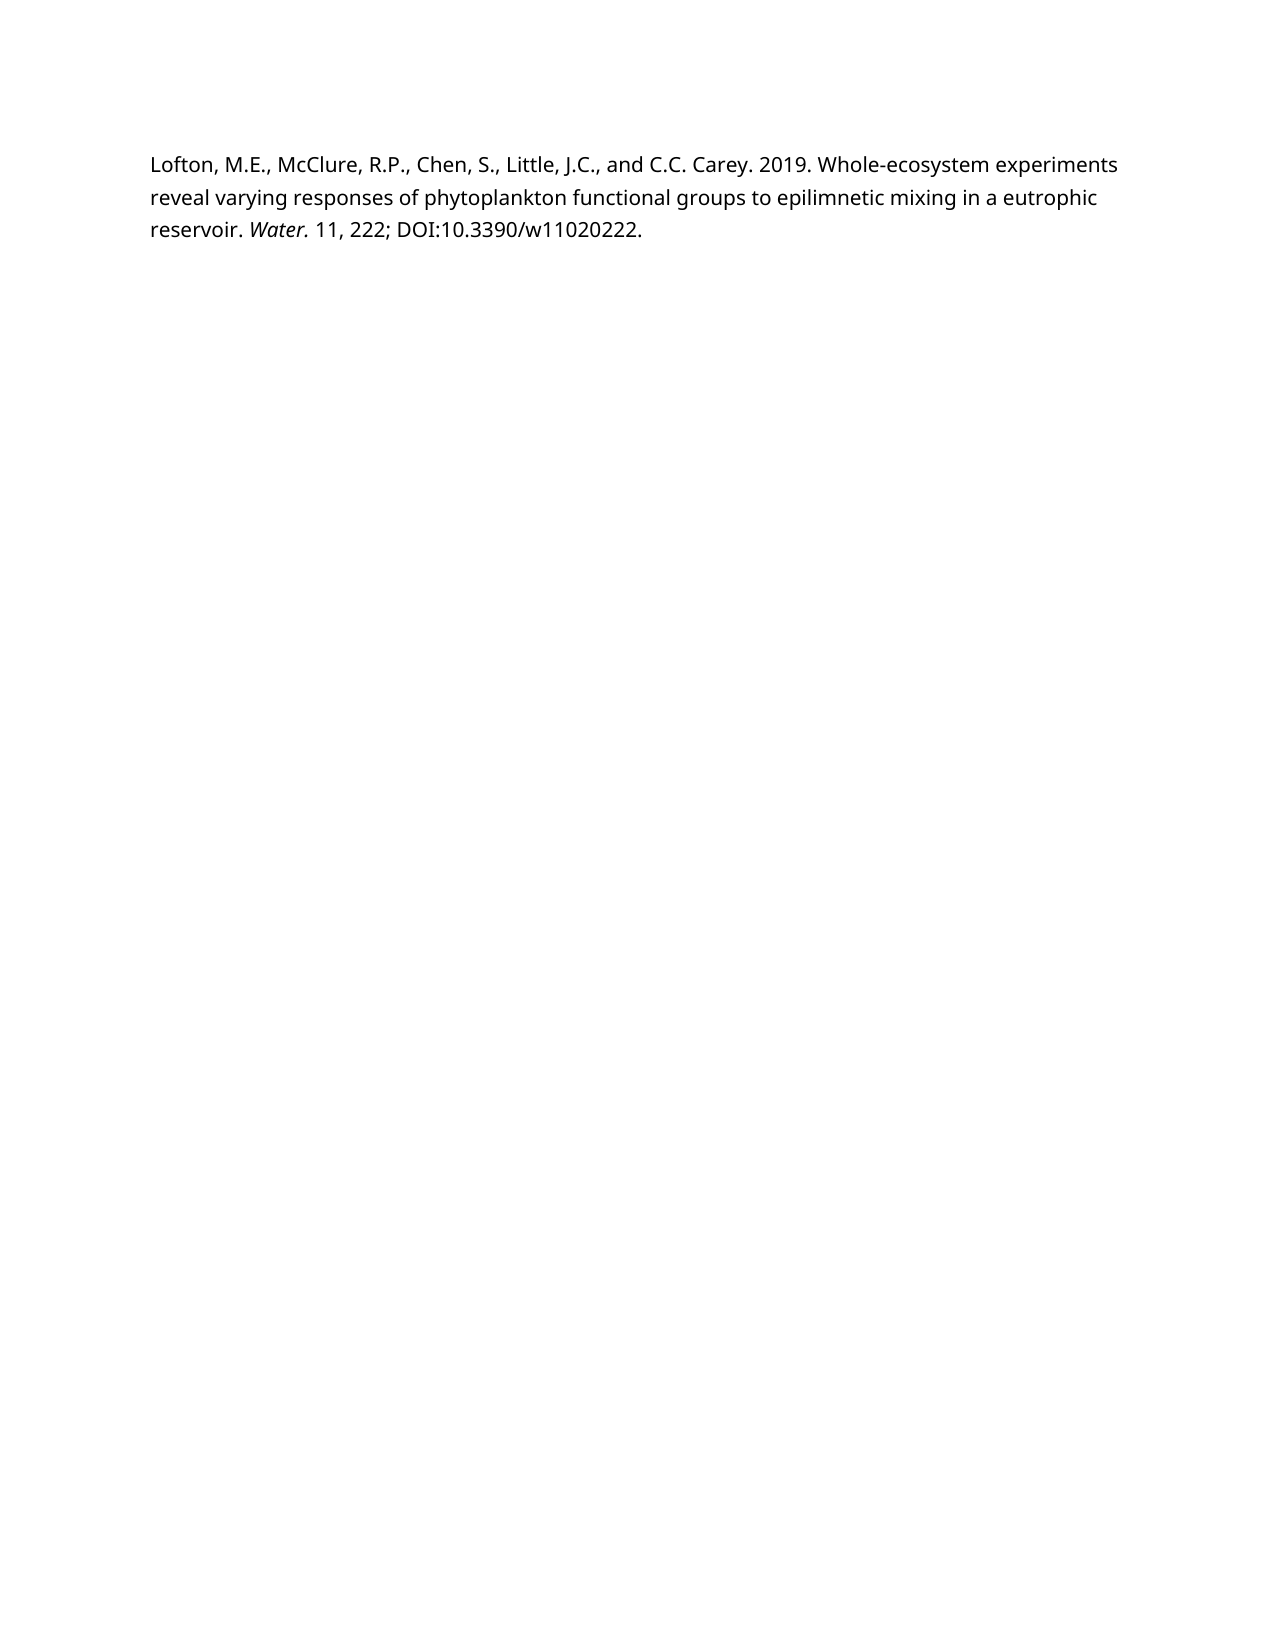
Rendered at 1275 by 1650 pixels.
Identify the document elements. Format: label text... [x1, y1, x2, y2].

text Lofton, M.E., McClure, R.P., Chen, S., Little, J.C., and C.C. Carey. 2019. Whole-ecosystem experiments reveal varying responses of phytoplankton functional groups to epilimnetic mixing in a eutrophic reservoir. Water. 11, 222; DOI:10.3390/w11020222. [150, 150, 1125, 244]
